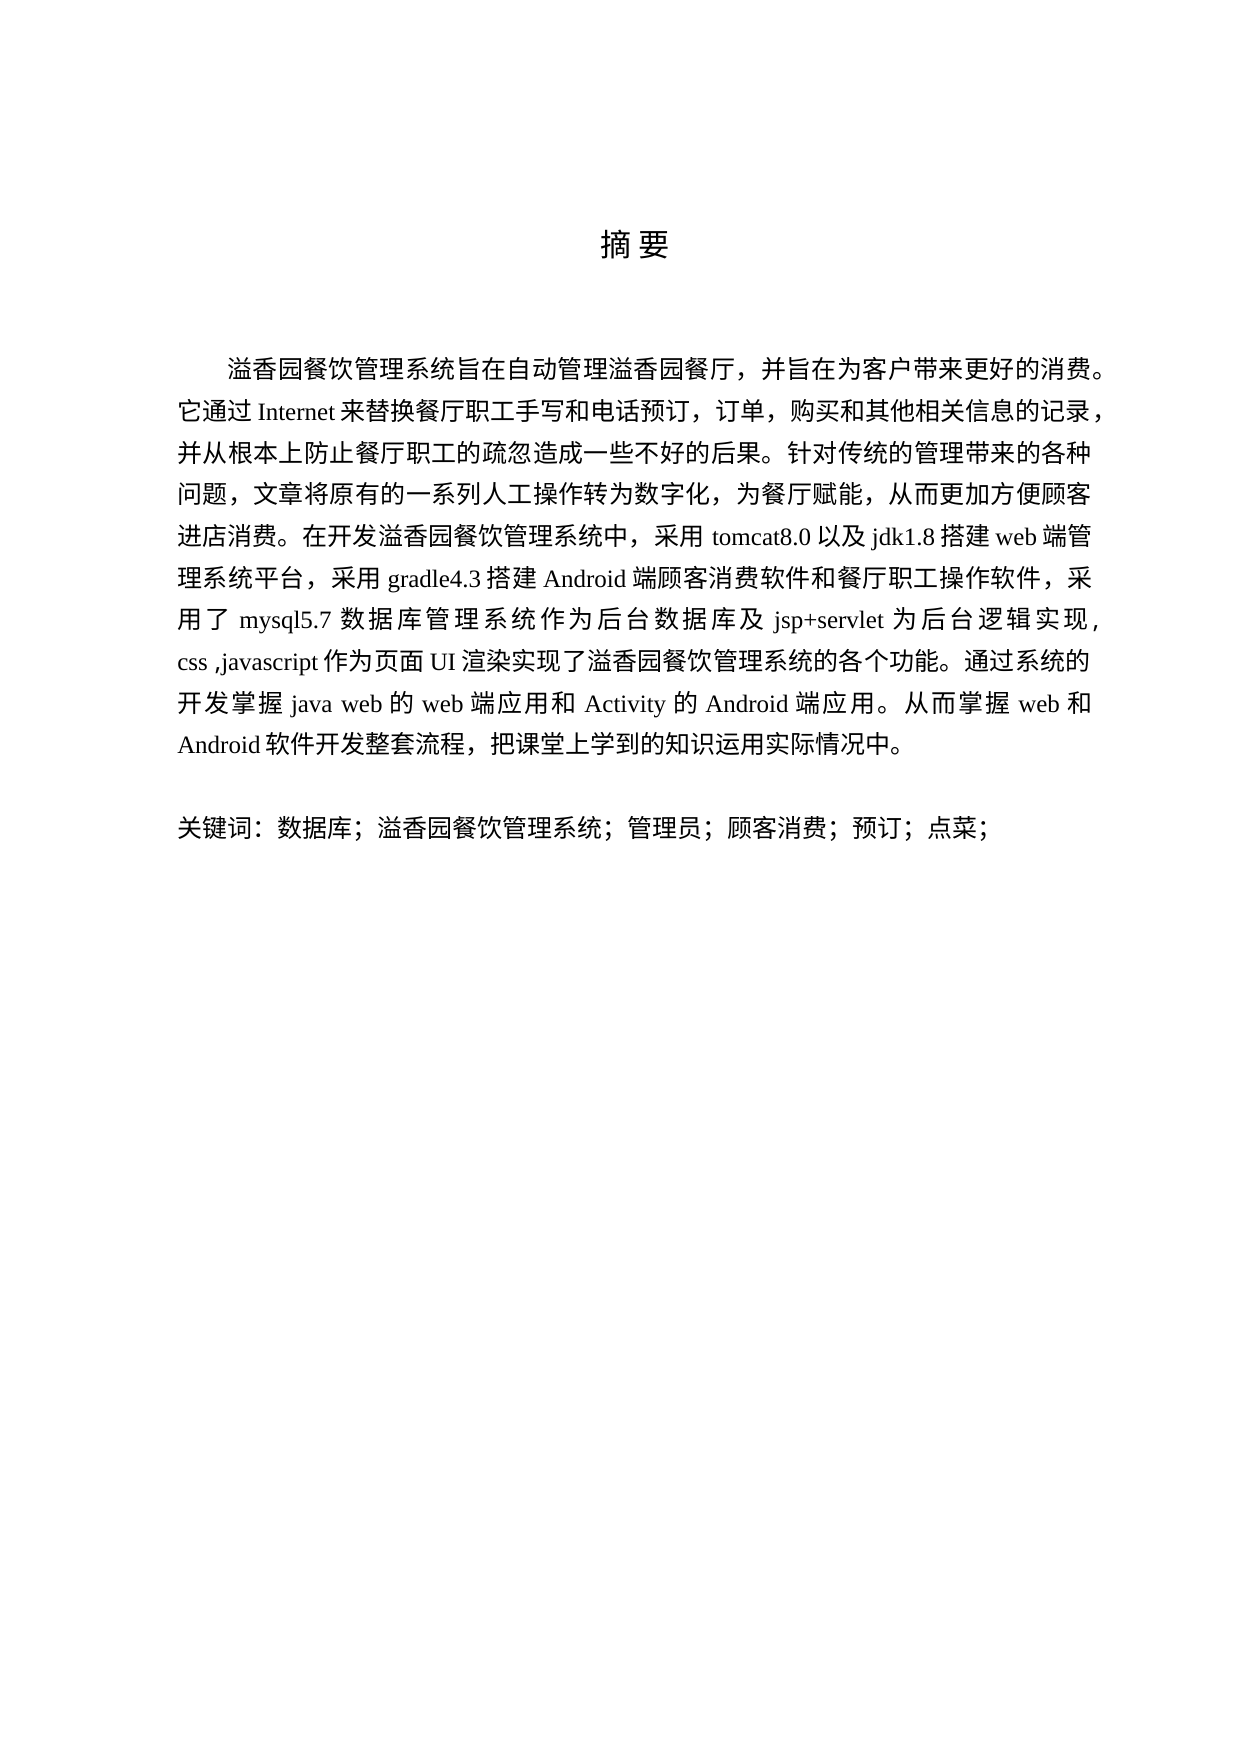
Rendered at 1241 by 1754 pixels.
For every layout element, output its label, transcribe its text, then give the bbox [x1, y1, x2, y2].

text 溢香园餐饮管理系统旨在自动管理溢香园餐厅，并旨在为客户带来更好的消费。它通过Internet来替换餐厅职工手写和电话预订，订单，购买和其他相关信息的记录，并从根本上防止餐厅职工的疏忽造成一些不好的后果。针对传统的管理带来的各种问题，文章将原有的一系列人工操作转为数字化，为餐厅赋能，从而更加方便顾客进店消费。在开发溢香园餐饮管理系统中，采用 tomcat8.0以及jdk1.8搭建web端管理系统平台，采用gradle4.3搭建Android端顾客消费软件和餐厅职工操作软件，采用了mysql5.7数据库管理系统作为后台数据库及jsp+servlet为后台逻辑实现,css ,javascript作为页面UI渲染实现了溢香园餐饮管理系统的各个功能。通过系统的开发掌握java web的web端应用和Activity的Android端应用。从而掌握web和Android软件开发整套流程，把课堂上学到的知识运用实际情况中。 [177, 347, 1093, 764]
text 摘 要 [177, 201, 1093, 284]
text 关键词：数据库；溢香园餐饮管理系统；管理员；顾客消费；预订；点菜； [177, 805, 1093, 847]
